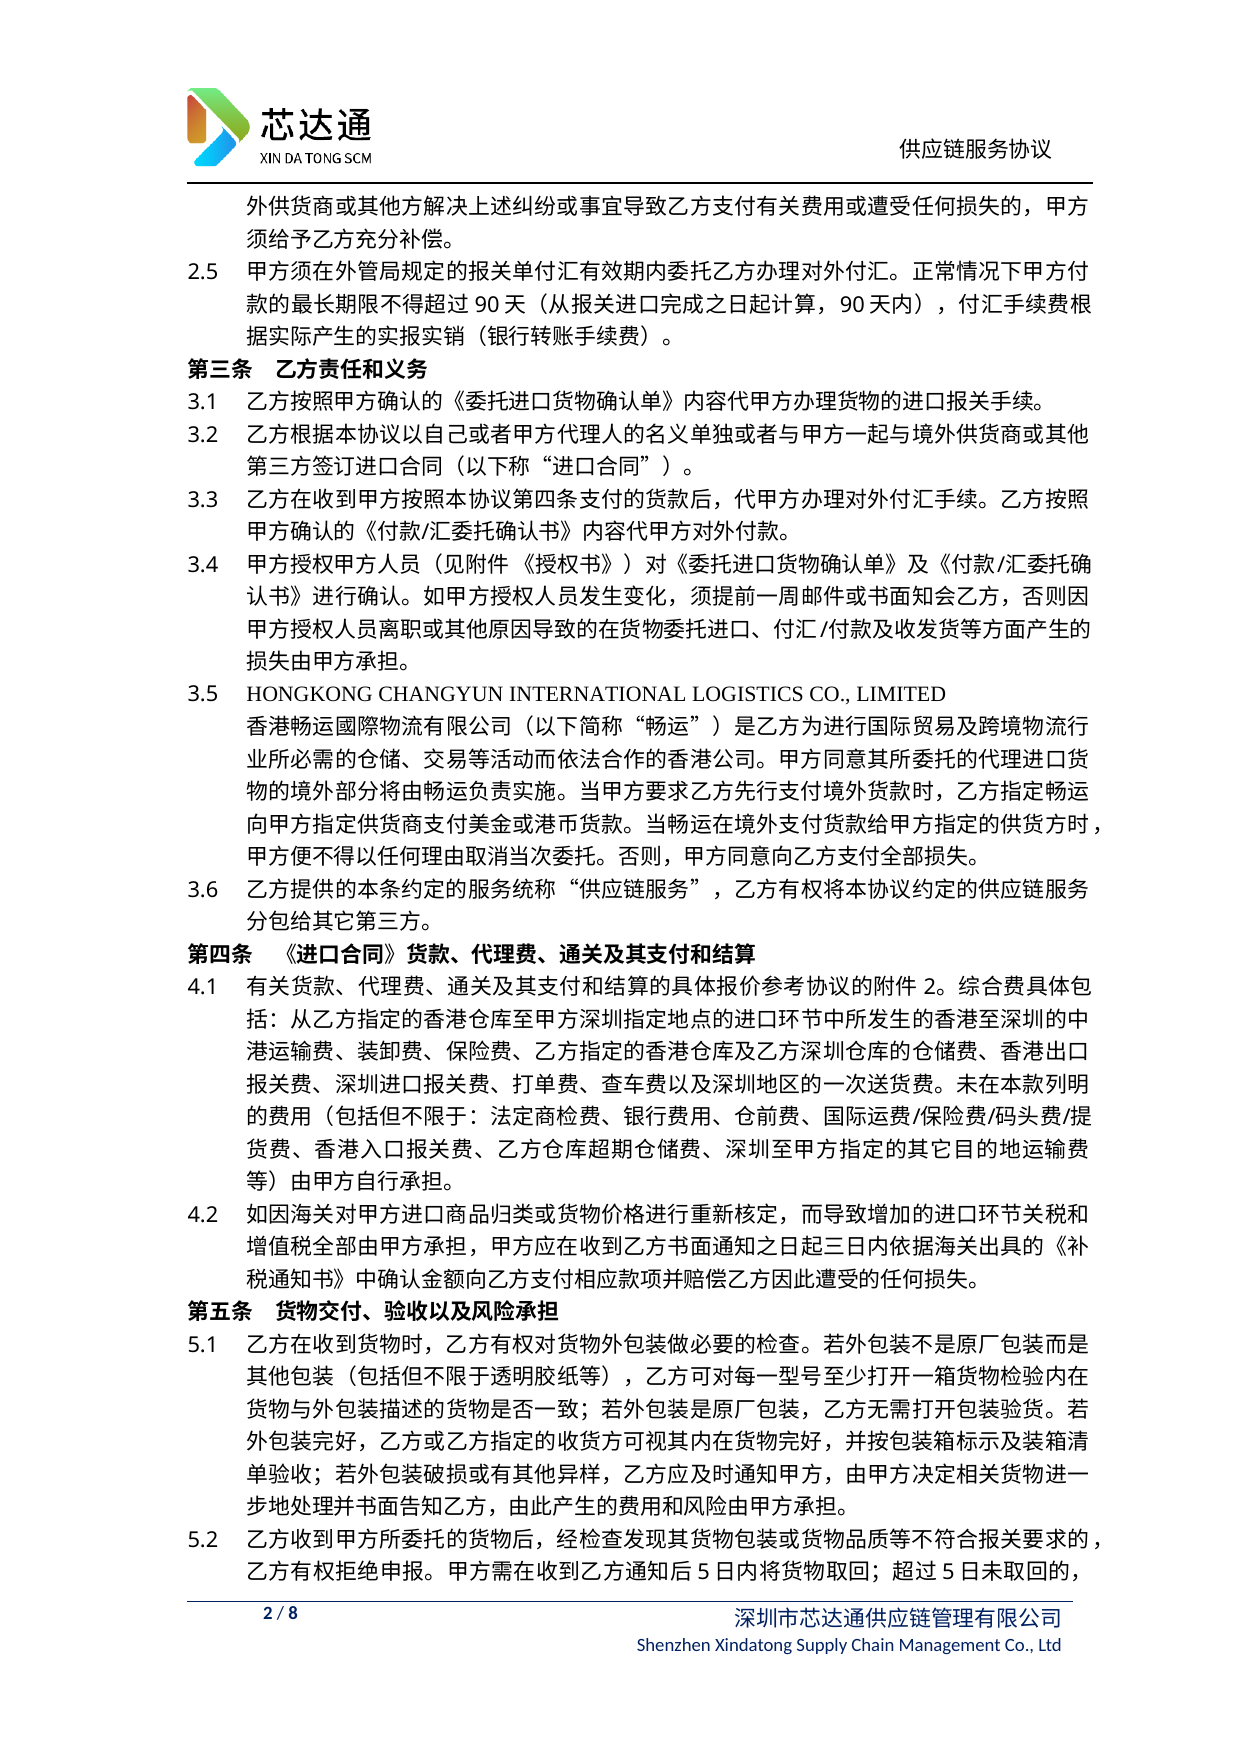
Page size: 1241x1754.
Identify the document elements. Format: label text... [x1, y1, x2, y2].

list 甲方授权甲方人员（见附件 《授权书》）对《委托进口货物确认单》及《付款/汇委托确认书》进行确认。如甲方授权人员发生变化，须提前一周邮件或书面知会乙方，否则因甲方授权人员离职或其他原因导致的在货物委托进口、付汇/付款及收发货等方面产生的损失由甲方承担。 [187, 546, 1093, 676]
list 乙方提供的本条约定的服务统称“供应链服务”，乙方有权将本协议约定的供应链服务分包给其它第三方。 [187, 871, 1093, 936]
list HONGKONG CHANGYUN INTERNATIONAL LOGISTICS CO., LIMITED 香港畅运國際物流有限公司（以下简称“畅运”）是乙方为进行国际贸易及跨境物流行业所必需的仓储、交易等活动而依法合作的香港公司。甲方同意其所委托的代理进口货物的境外部分将由畅运负责实施。当甲方要求乙方先行支付境外货款时，乙方指定畅运向甲方指定供货商支付美金或港币货款。当畅运在境外支付货款给甲方指定的供货方时，甲方便不得以任何理由取消当次委托。否则，甲方同意向乙方支付全部损失。 [187, 676, 1093, 871]
picture [187, 88, 375, 178]
list 乙方按照甲方确认的《委托进口货物确认单》内容代甲方办理货物的进口报关手续。 [187, 384, 1093, 416]
list 乙方责任和义务 [187, 351, 1093, 384]
list 甲方须在外管局规定的报关单付汇有效期内委托乙方办理对外付汇。正常情况下甲方付款的最长期限不得超过90天（从报关进口完成之日起计算，90天内），付汇手续费根据实际产生的实报实销（银行转账手续费）。 [187, 254, 1093, 351]
list 货物交付、验收以及风险承担 [187, 1294, 1093, 1326]
list 如因海关对甲方进口商品归类或货物价格进行重新核定，而导致增加的进口环节关税和增值税全部由甲方承担，甲方应在收到乙方书面通知之日起三日内依据海关出具的《补税通知书》中确认金额向乙方支付相应款项并赔偿乙方因此遭受的任何损失。 [187, 1196, 1093, 1294]
list 乙方收到甲方所委托的货物后，经检查发现其货物包装或货物品质等不符合报关要求的，乙方有权拒绝申报。甲方需在收到乙方通知后5日内将货物取回；超过5日未取回的，乙方按乙方的仓储标准计收仓储保管费。 [187, 1521, 1093, 1586]
list 乙方在收到货物时，乙方有权对货物外包装做必要的检查。若外包装不是原厂包装而是其他包装（包括但不限于透明胶纸等），乙方可对每一型号至少打开一箱货物检验内在货物与外包装描述的货物是否一致；若外包装是原厂包装，乙方无需打开包装验货。若外包装完好，乙方或乙方指定的收货方可视其内在货物完好，并按包装箱标示及装箱清单验收；若外包装破损或有其他异样，乙方应及时通知甲方，由甲方决定相关货物进一步地处理并书面告知乙方，由此产生的费用和风险由甲方承担。 [187, 1326, 1093, 1521]
list 《进口合同》货款、代理费、通关及其支付和结算 [187, 936, 1093, 969]
list 有关货款、代理费、通关及其支付和结算的具体报价参考协议的附件2。综合费具体包括：从乙方指定的香港仓库至甲方深圳指定地点的进口环节中所发生的香港至深圳的中港运输费、装卸费、保险费、乙方指定的香港仓库及乙方深圳仓库的仓储费、香港出口报关费、深圳进口报关费、打单费、查车费以及深圳地区的一次送货费。未在本款列明的费用（包括但不限于：法定商检费、银行费用、仓前费、国际运费/保险费/码头费/提货费、香港入口报关费、乙方仓库超期仓储费、深圳至甲方指定的其它目的地运输费等）由甲方自行承担。 [187, 969, 1093, 1196]
list 乙方在收到甲方按照本协议第四条支付的货款后，代甲方办理对外付汇手续。乙方按照甲方确认的《付款/汇委托确认书》内容代甲方对外付款。 [187, 481, 1093, 546]
list 乙方根据本协议以自己或者甲方代理人的名义单独或者与甲方一起与境外供货商或其他第三方签订进口合同（以下称“进口合同”）。 [187, 416, 1093, 481]
